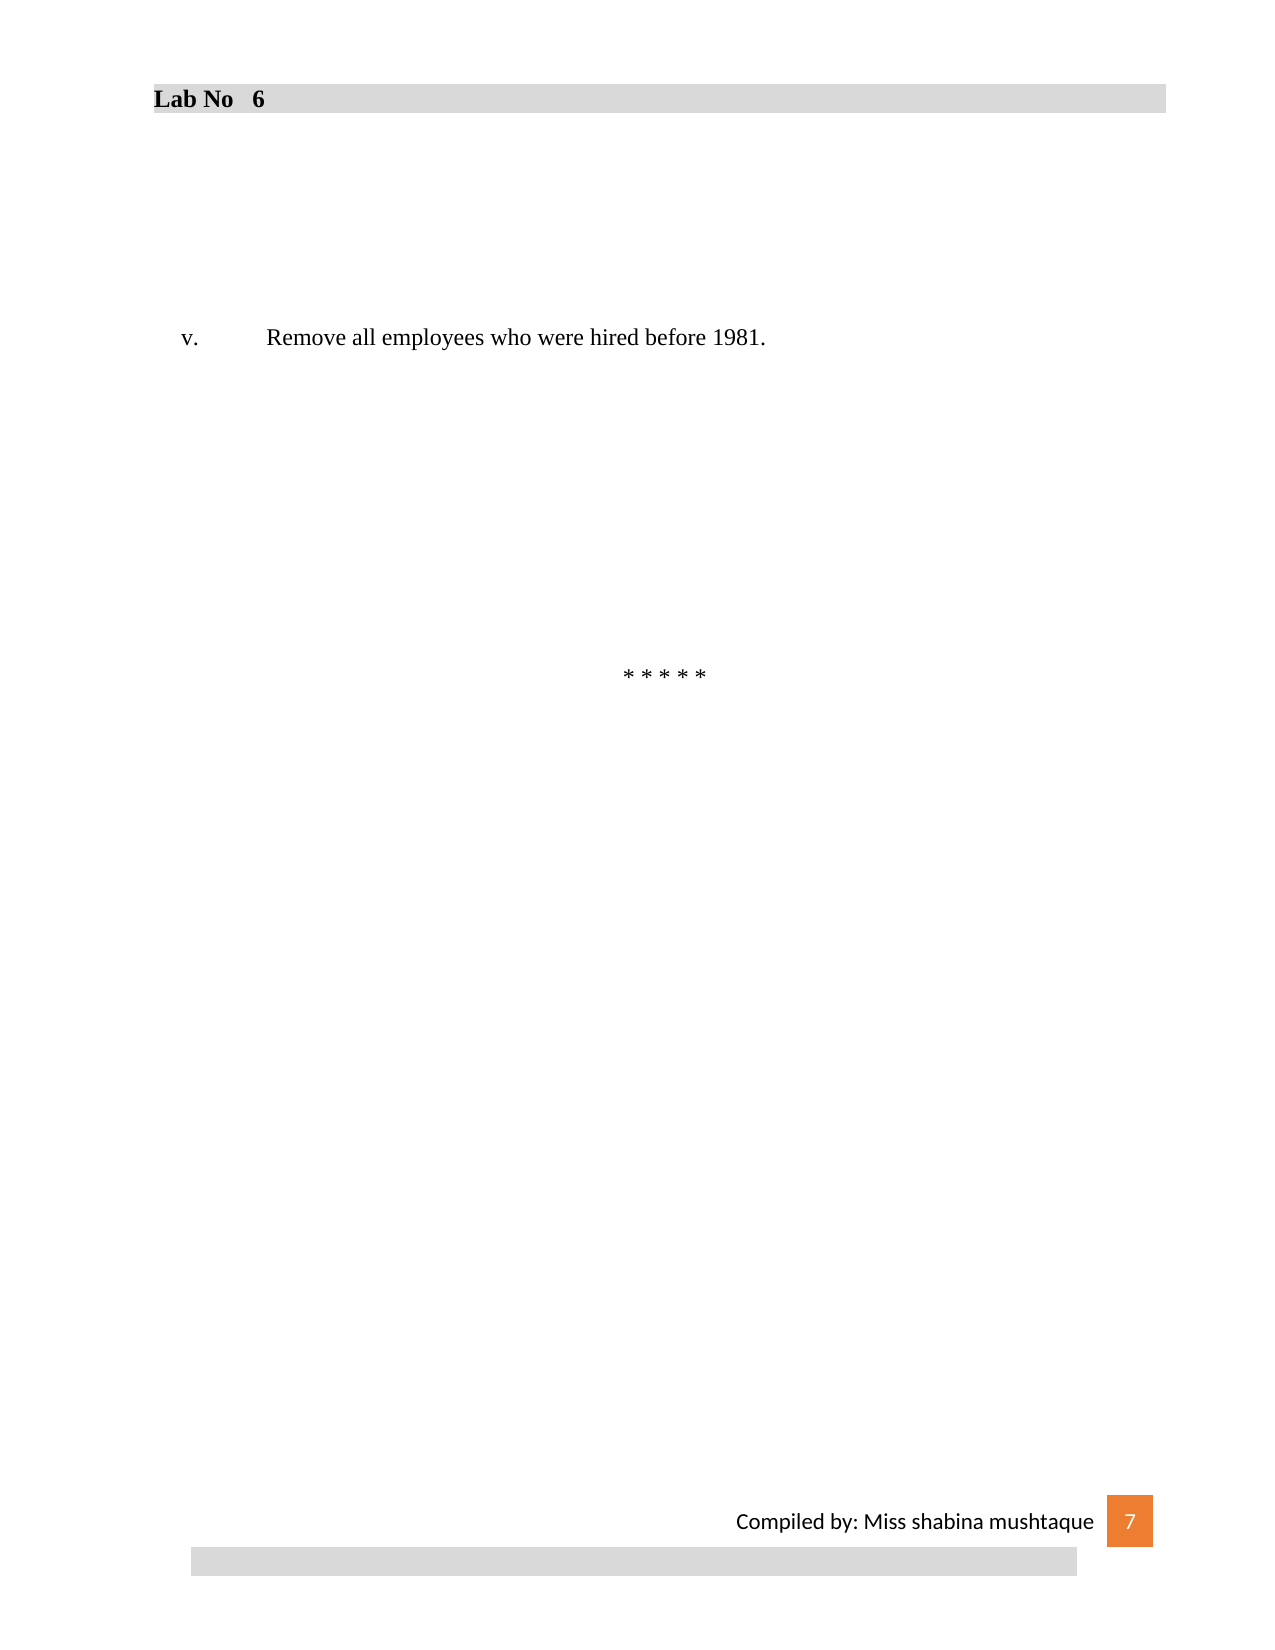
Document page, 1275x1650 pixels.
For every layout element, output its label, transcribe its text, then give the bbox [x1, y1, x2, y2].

text * * * * * [172, 663, 1157, 690]
list Remove all employees who were hired before 1981. [181, 323, 1157, 350]
